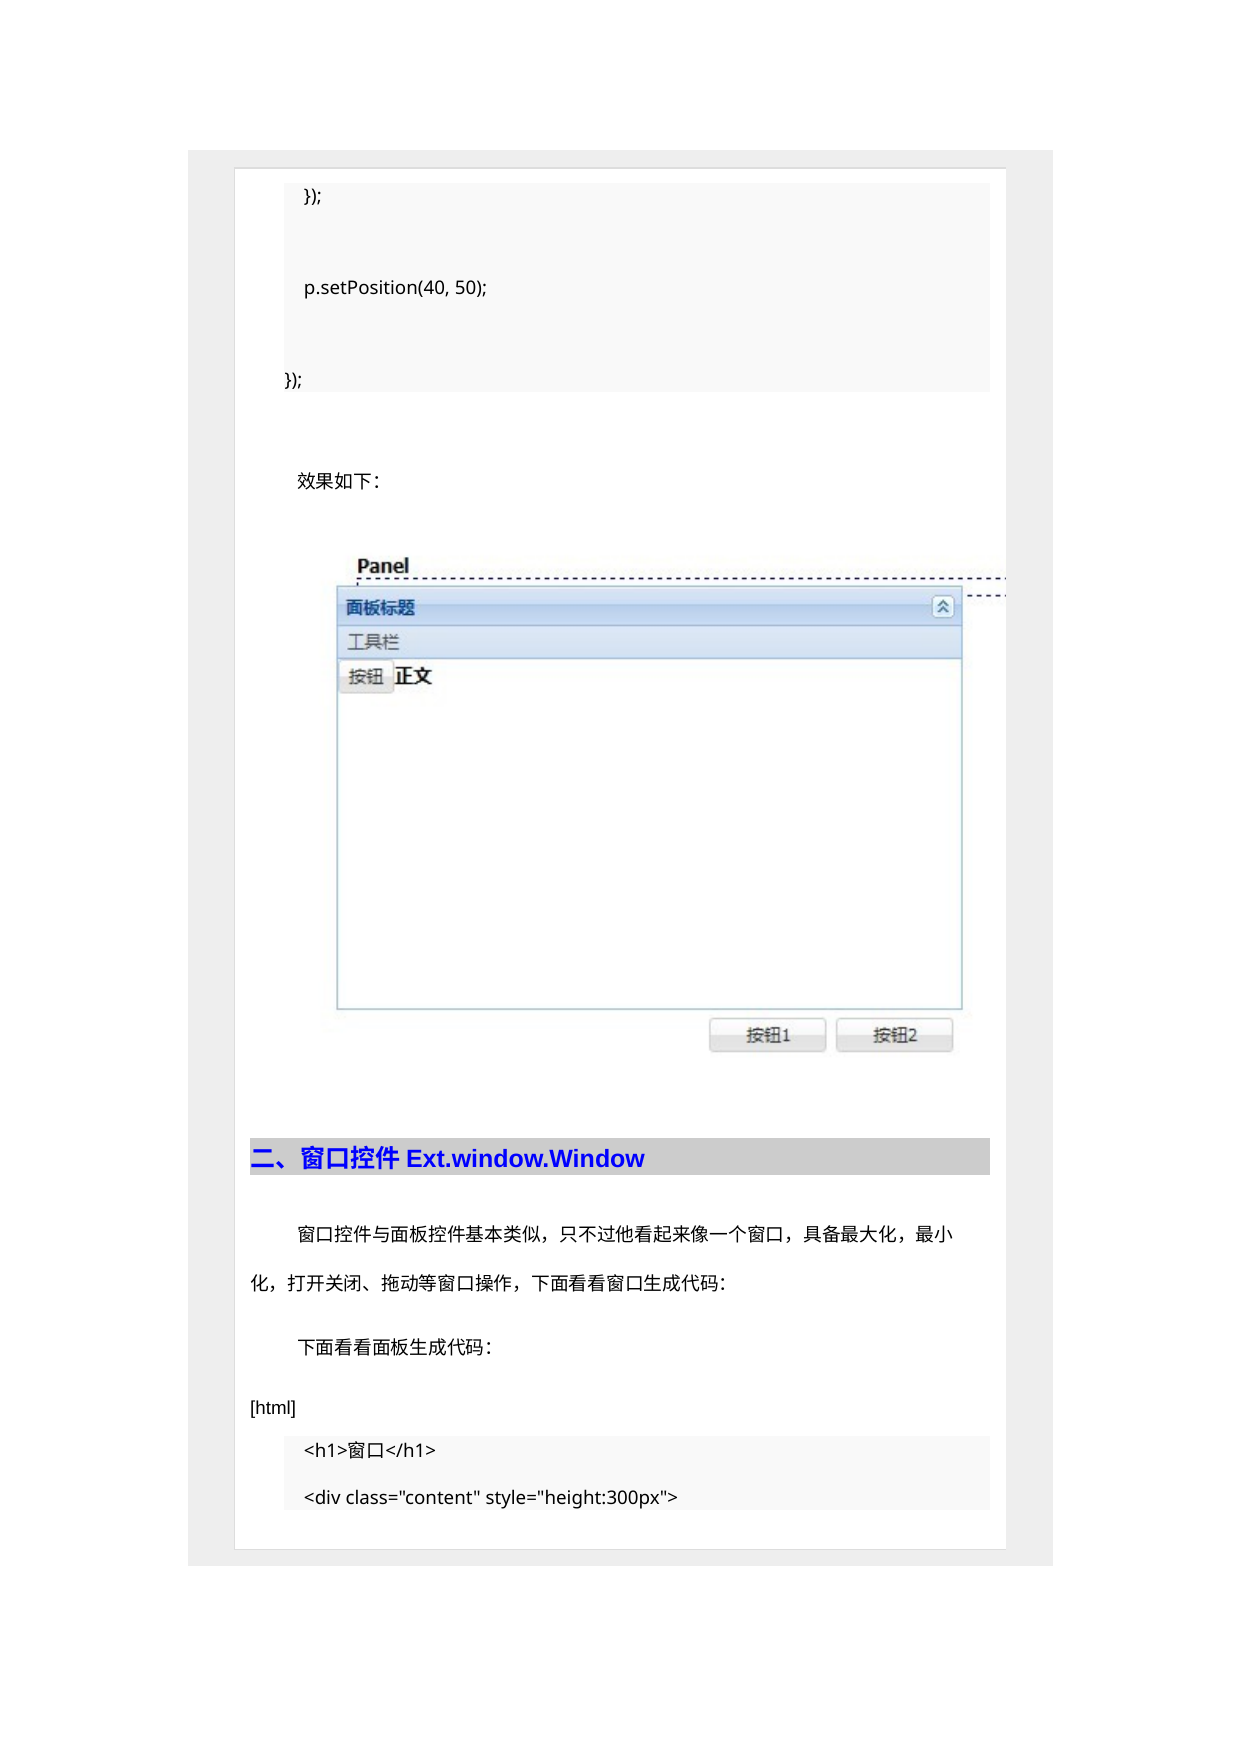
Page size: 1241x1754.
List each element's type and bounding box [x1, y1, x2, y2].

table_cell [188, 150, 1053, 1566]
picture [296, 531, 1006, 1101]
